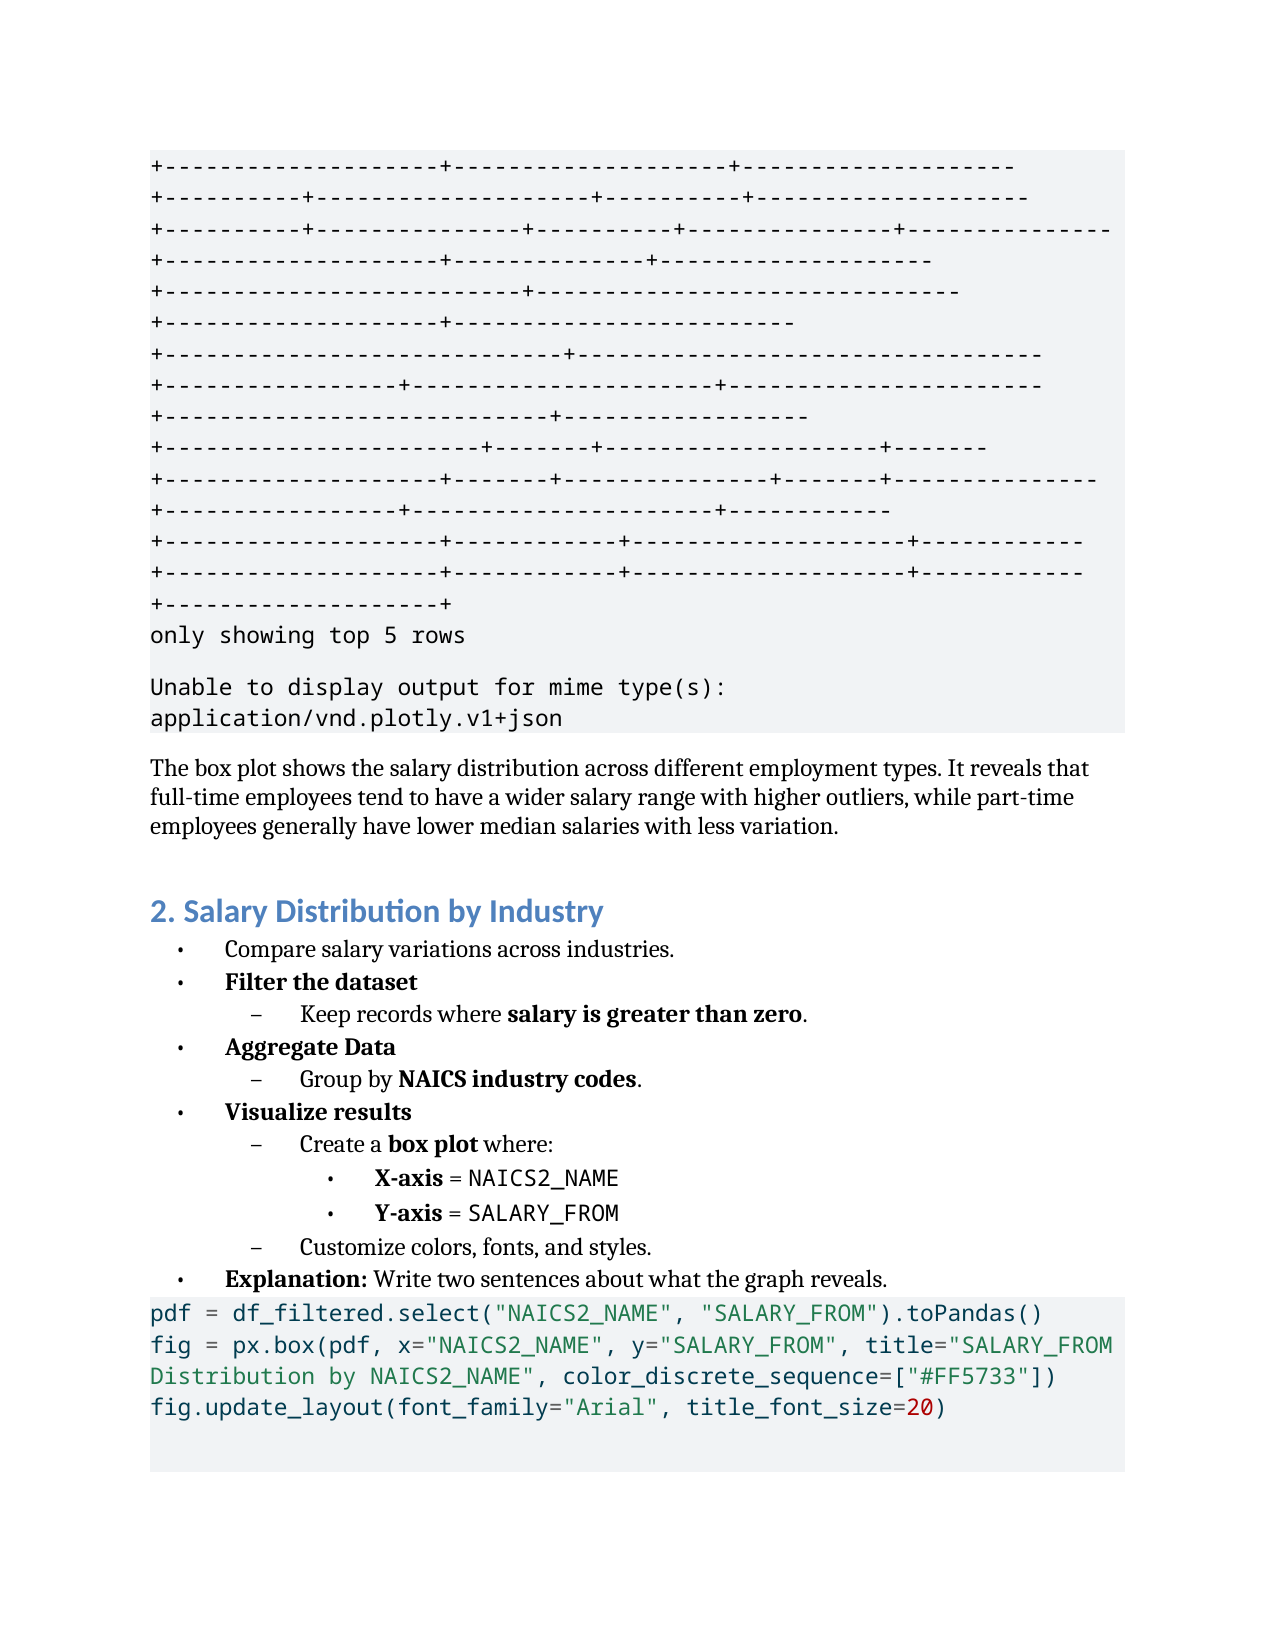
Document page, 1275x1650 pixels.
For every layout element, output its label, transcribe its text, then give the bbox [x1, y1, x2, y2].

list Visualize results [175, 1097, 1125, 1126]
list Filter the dataset [175, 967, 1125, 996]
list Y-axis = SALARY_FROM [325, 1197, 1125, 1229]
list Explanation: Write two sentences about what the graph reveals. [175, 1265, 1125, 1294]
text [150, 150, 1125, 650]
subtitle 2. Salary Distribution by Industry [150, 890, 1125, 931]
list Compare salary variations across industries. [175, 935, 1125, 964]
text Unable to display output for mime type(s): application/vnd.plotly.v1+json [150, 671, 1125, 733]
list Keep records where salary is greater than zero. [250, 1000, 1125, 1029]
list X-axis = NAICS2_NAME [325, 1162, 1125, 1194]
list Customize colors, fonts, and styles. [250, 1232, 1125, 1261]
list Group by NAICS industry codes. [250, 1065, 1125, 1094]
text pdf = df_filtered.select("NAICS2_NAME", "SALARY_FROM").toPandas() fig = px.box(pdf, x="NAICS2_NAME", y="SALARY_FROM", title="SALARY_FROM Distribution by NAICS2_NAME", color_discrete_sequence=["#FF5733"]) fig.update_layout(font_family="Arial", title_font_size=20) [150, 1297, 1125, 1422]
text The box plot shows the salary distribution across different employment types. It reveals that full-time employees tend to have a wider salary range with higher outliers, while part-time employees generally have lower median salaries with less variation. [150, 754, 1125, 840]
list Create a box plot where: [250, 1130, 1125, 1159]
list Aggregate Data [175, 1032, 1125, 1061]
